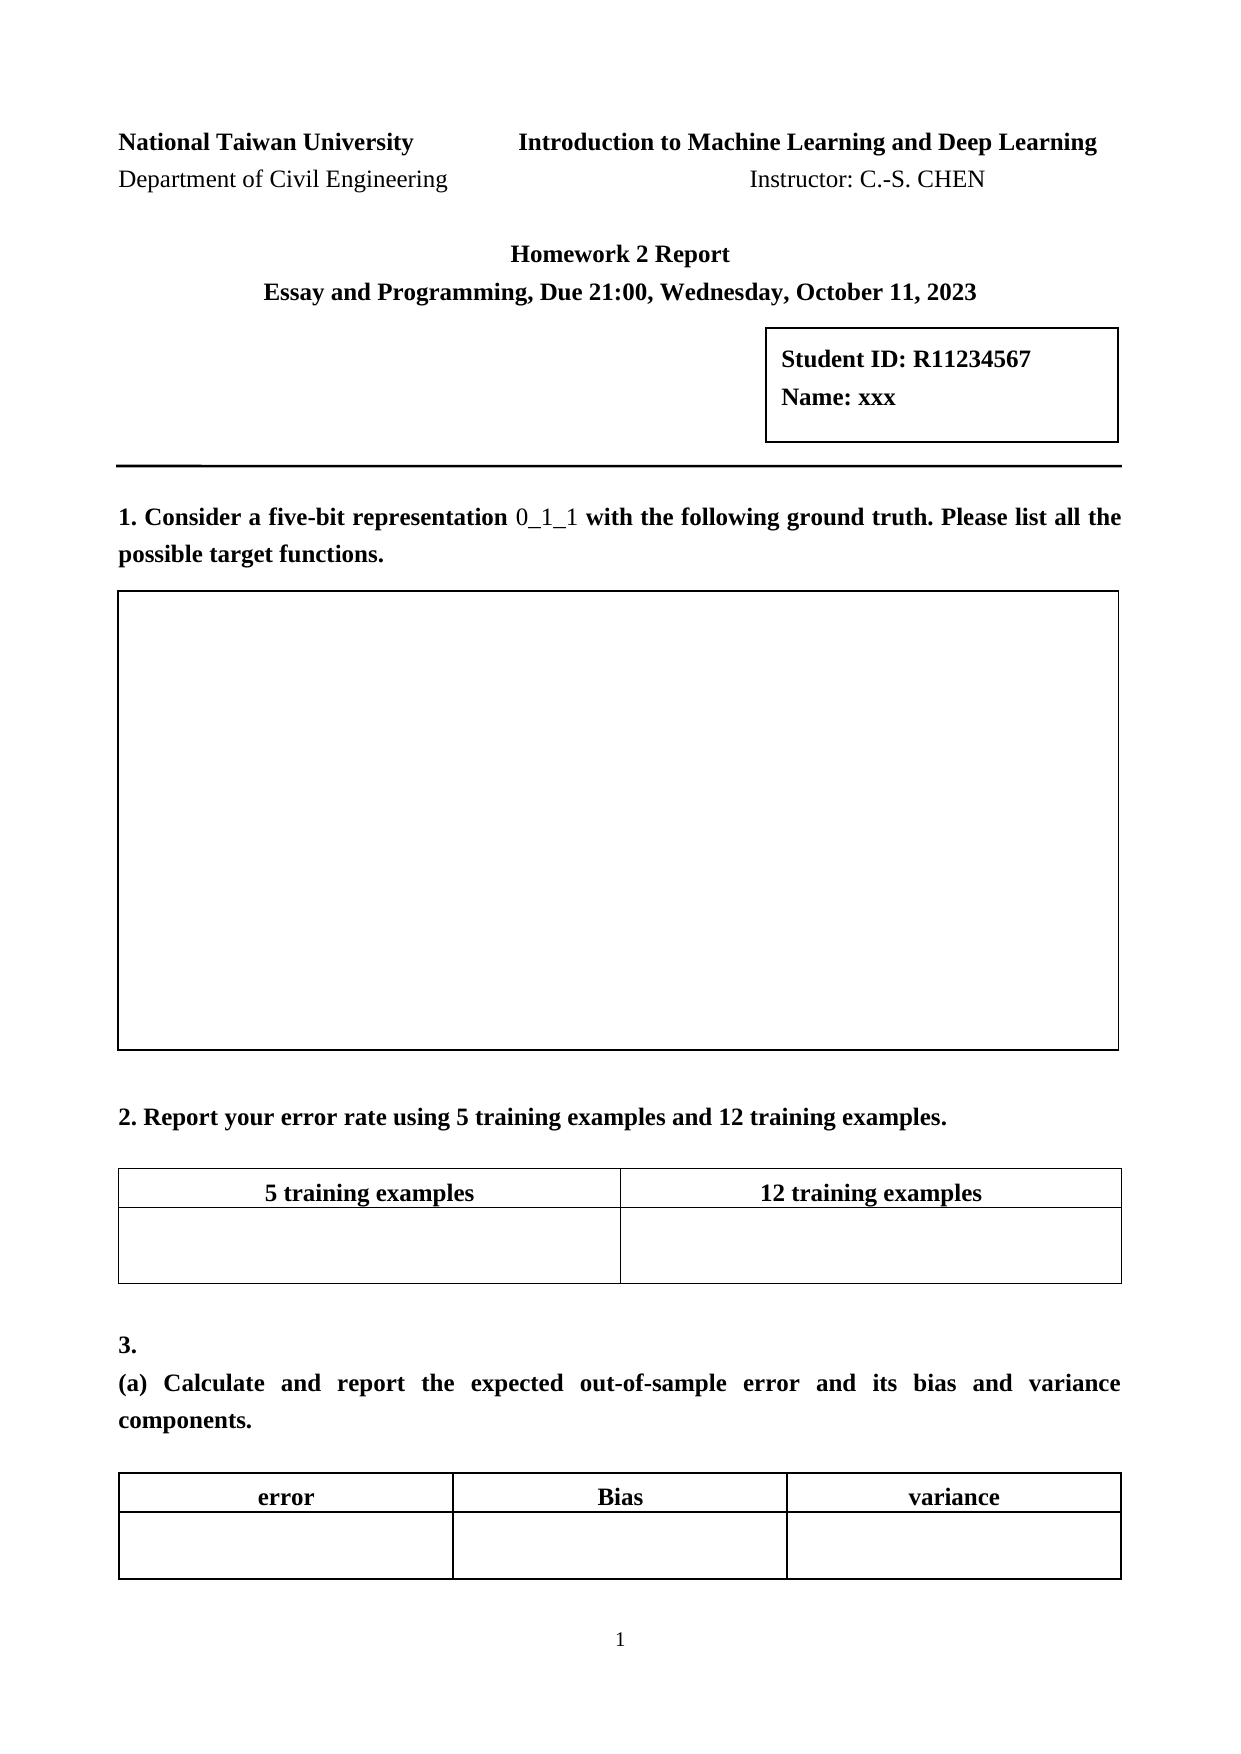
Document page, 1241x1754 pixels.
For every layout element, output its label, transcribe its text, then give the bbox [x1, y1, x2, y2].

table_cell [119, 1208, 620, 1283]
text Essay and Programming, Due 21:00, Wednesday, October 11, 2023 [118, 268, 1122, 306]
table_cell [788, 1513, 1120, 1578]
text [118, 1359, 1122, 1434]
table_header variance [788, 1474, 1120, 1511]
text Homework 2 Report [118, 231, 1122, 268]
table_header Bias [454, 1474, 786, 1511]
text Department of Civil Engineering Instructor: C.-S. CHEN [118, 156, 1122, 231]
text 2. Report your error rate using 5 training examples and 12 training examples. [118, 1093, 1122, 1131]
table_header 12 training examples [621, 1169, 1121, 1207]
table_header error [120, 1474, 452, 1511]
table_cell [120, 1513, 452, 1578]
text 1. Consider a five-bit representation 0_1_1 with the following ground truth. Please list all the possible target functions. [118, 493, 1122, 568]
text 3. [118, 1322, 1122, 1359]
table_cell [454, 1513, 786, 1578]
text National Taiwan University Introduction to Machine Learning and Deep Learning [118, 118, 1122, 156]
table_header 5 training examples [119, 1169, 620, 1207]
table_cell [621, 1208, 1121, 1283]
